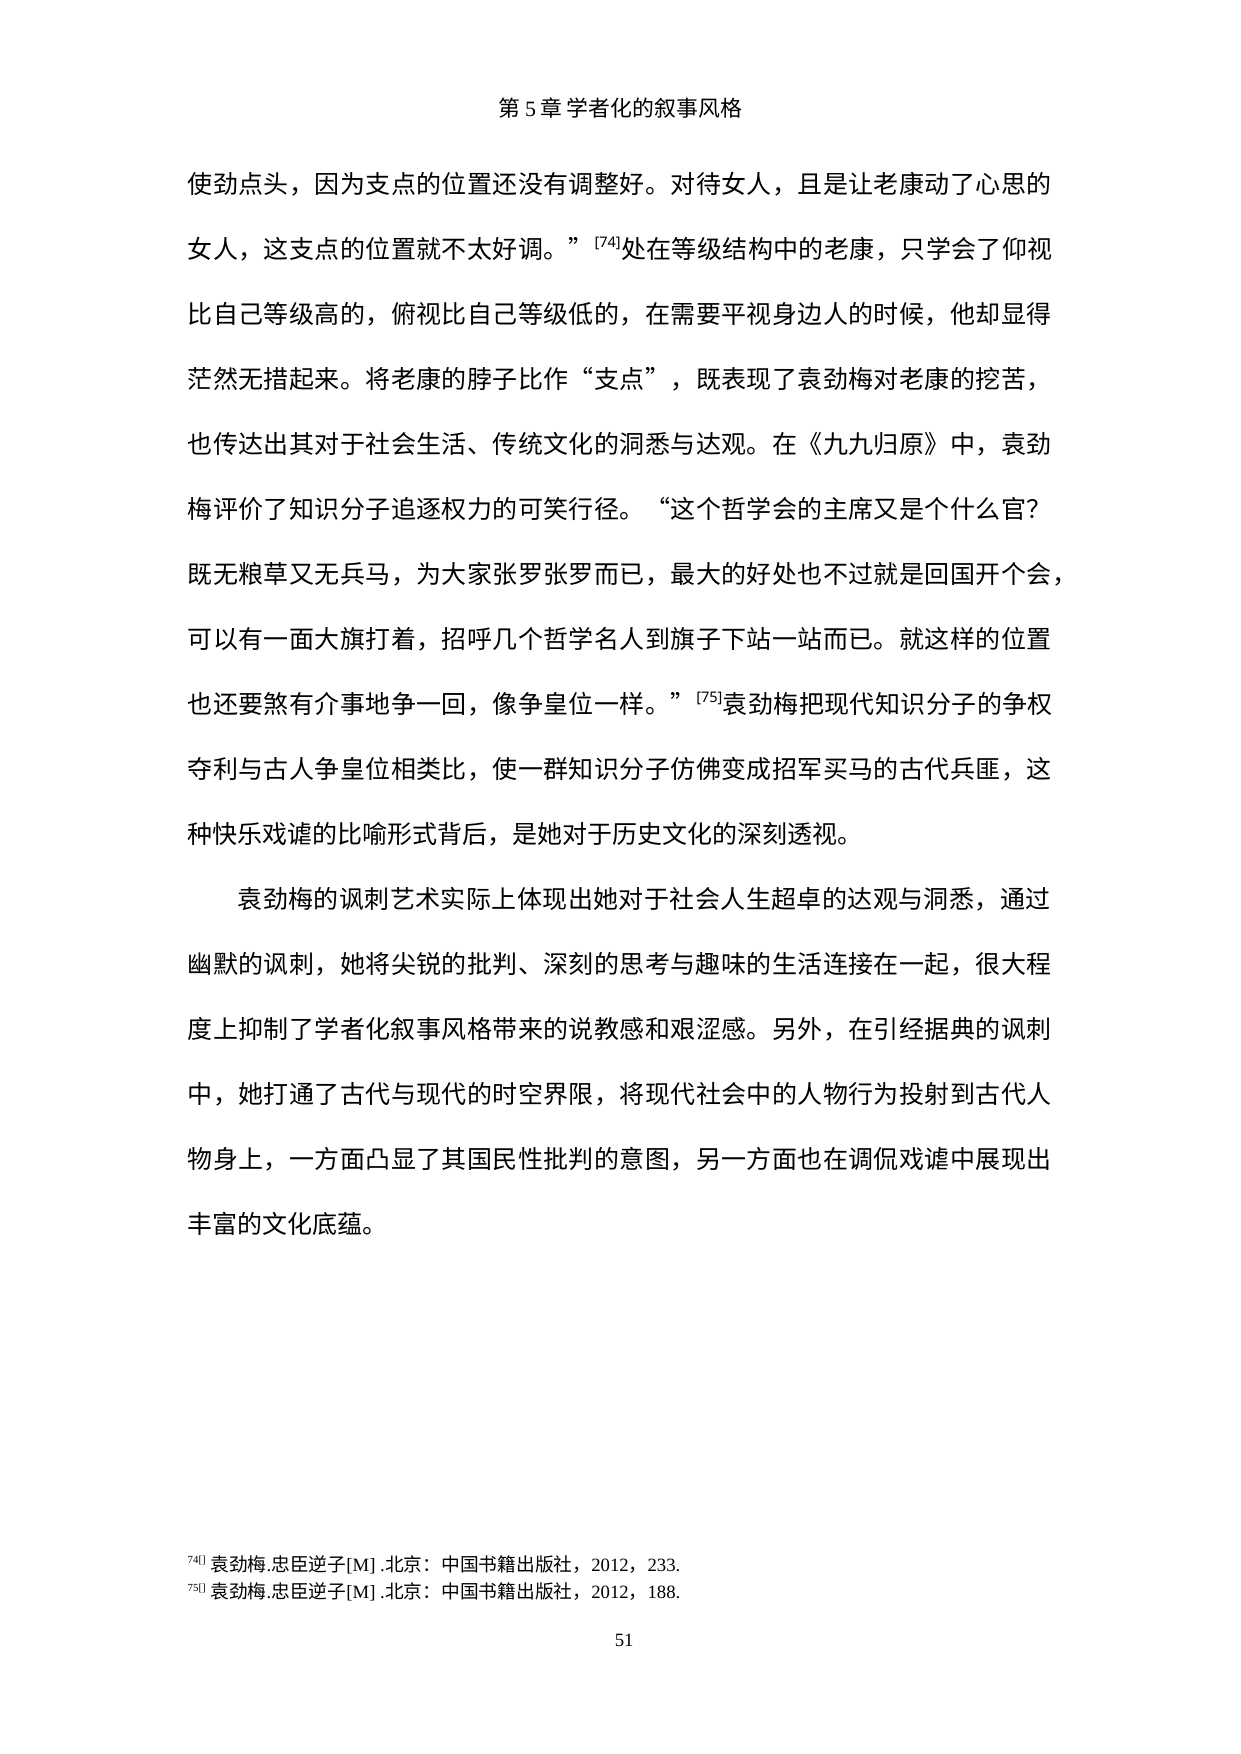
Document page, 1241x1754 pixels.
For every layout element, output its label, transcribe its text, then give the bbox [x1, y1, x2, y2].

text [187, 150, 1053, 865]
text 袁劲梅的讽刺艺术实际上体现出她对于社会人生超卓的达观与洞悉，通过幽默的讽刺，她将尖锐的批判、深刻的思考与趣味的生活连接在一起，很大程度上抑制了学者化叙事风格带来的说教感和艰涩感。另外，在引经据典的讽刺中，她打通了古代与现代的时空界限，将现代社会中的人物行为投射到古代人物身上，一方面凸显了其国民性批判的意图，另一方面也在调侃戏谑中展现出丰富的文化底蕴。 [187, 865, 1053, 1255]
